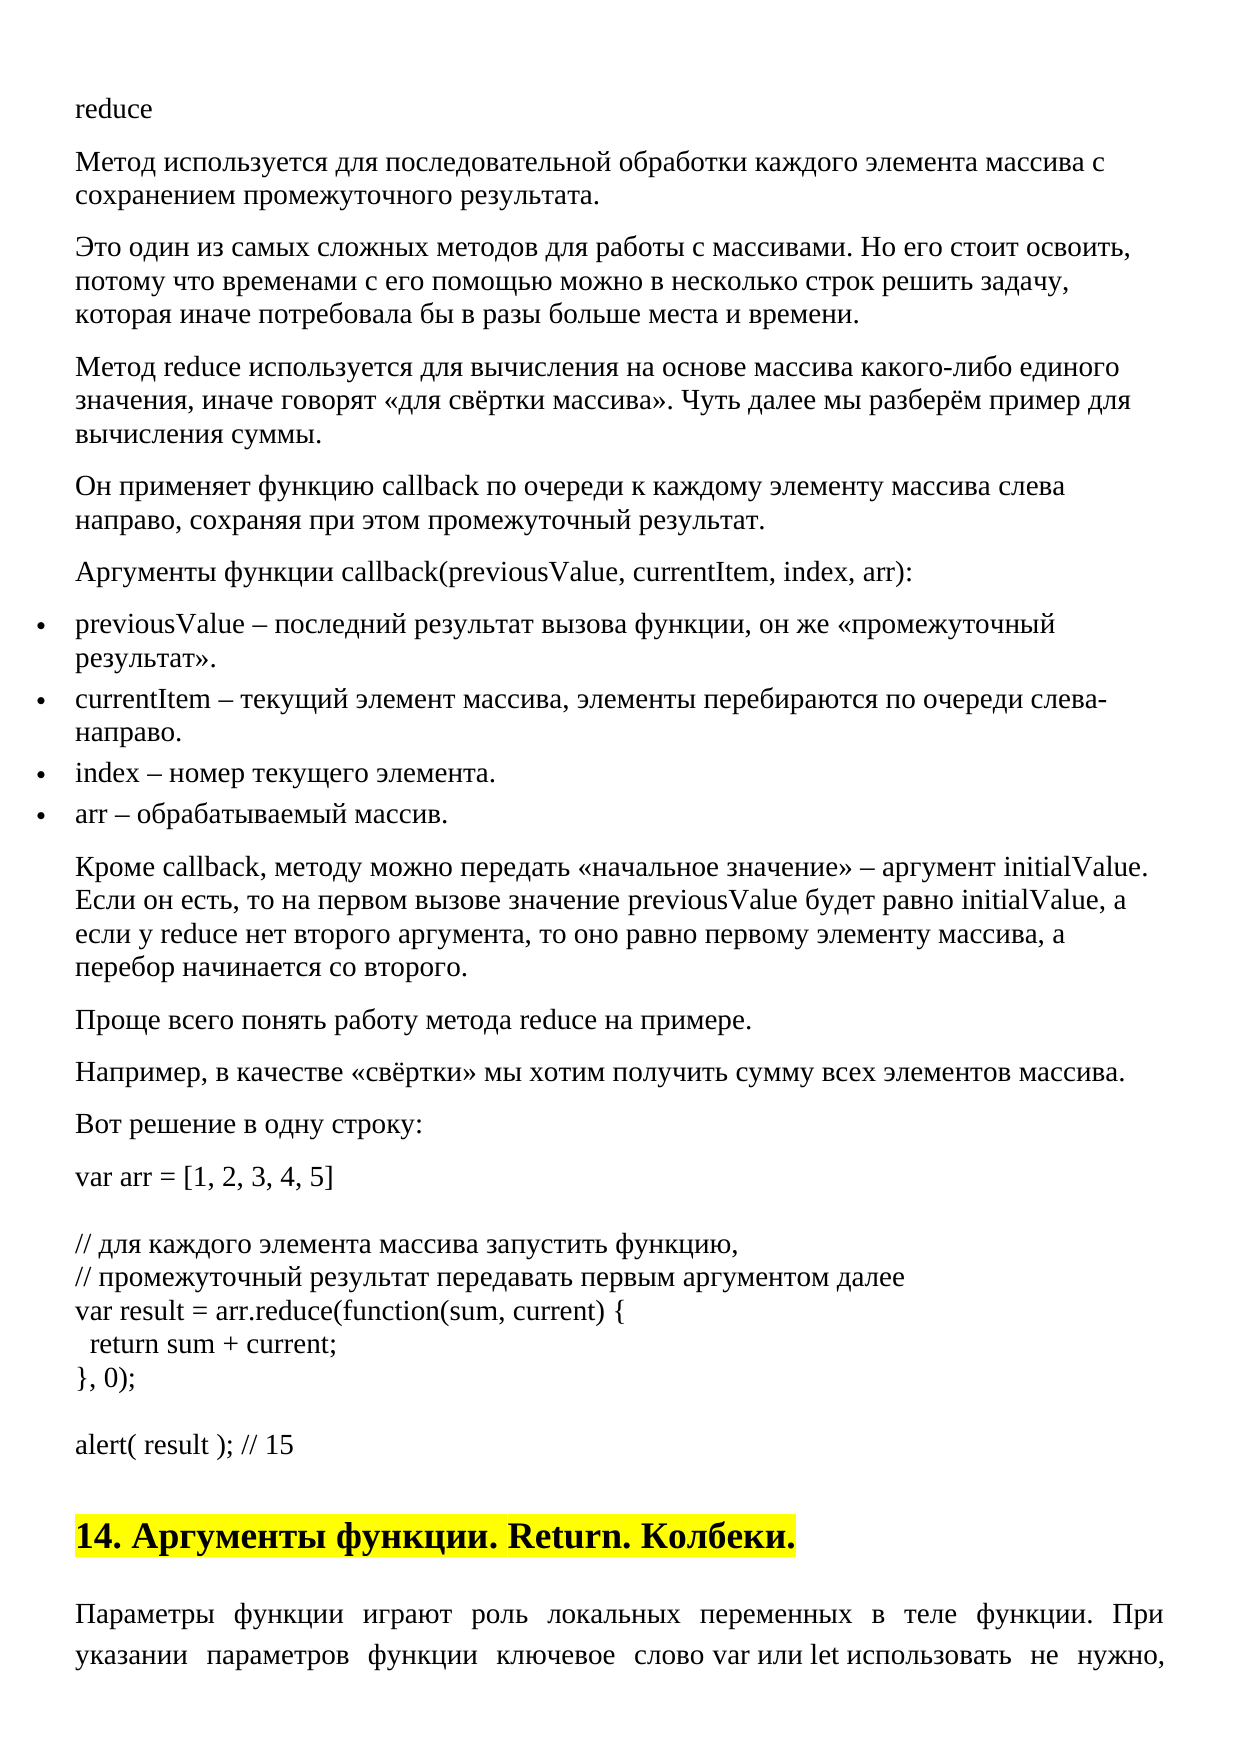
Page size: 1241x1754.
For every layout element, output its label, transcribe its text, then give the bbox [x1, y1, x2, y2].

text Например, в качестве «свёртки» мы хотим получить сумму всех элементов массива. [75, 1054, 1165, 1088]
text alert( result ); // 15 [75, 1427, 1165, 1461]
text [75, 1589, 1165, 1670]
text Это один из самых сложных методов для работы с массивами. Но его стоит освоить, потому что временами с его помощью можно в несколько строк решить задачу, которая иначе потребовала бы в разы больше места и времени. [75, 229, 1165, 330]
text Он применяет функцию callback по очереди к каждому элементу массива слева направо, сохраняя при этом промежуточный результат. [75, 468, 1165, 535]
text Кроме callback, методу можно передать «начальное значение» – аргумент initialValue. Если он есть, то на первом вызове значение previousValue будет равно initialValue, а если у reduce нет второго аргумента, то оно равно первому элементу массива, а перебор начинается со второго. [75, 849, 1165, 983]
text var result = arr.reduce(function(sum, current) { [75, 1293, 1165, 1326]
text Метод используется для последовательной обработки каждого элемента массива с сохранением промежуточного результата. [75, 144, 1165, 211]
text // для каждого элемента массива запустить функцию, [75, 1226, 1165, 1259]
text return sum + current; [75, 1326, 1165, 1360]
text // промежуточный результат передавать первым аргументом далее [75, 1259, 1165, 1293]
list arr – обрабатываемый массив. [37, 797, 1165, 830]
text Вот решение в одну строку: [75, 1106, 1165, 1140]
list previousValue – последний результат вызова функции, он же «промежуточный результат». [37, 606, 1165, 673]
list currentItem – текущий элемент массива, элементы перебираются по очереди слева-направо. [37, 681, 1165, 748]
text 14. Аргументы функции. Return. Колбеки. [75, 1513, 1165, 1557]
text Метод reduce используется для вычисления на основе массива какого-либо единого значения, иначе говорят «для свёртки массива». Чуть далее мы разберём пример для вычисления суммы. [75, 349, 1165, 449]
text Проще всего понять работу метода reduce на примере. [75, 1002, 1165, 1035]
text var arr = [1, 2, 3, 4, 5] [75, 1159, 1165, 1192]
text Аргументы функции callback(previousValue, currentItem, index, arr): [75, 554, 1165, 588]
text }, 0); [75, 1360, 1165, 1393]
subtitle reduce [75, 75, 1165, 125]
list index – номер текущего элемента. [37, 756, 1165, 789]
